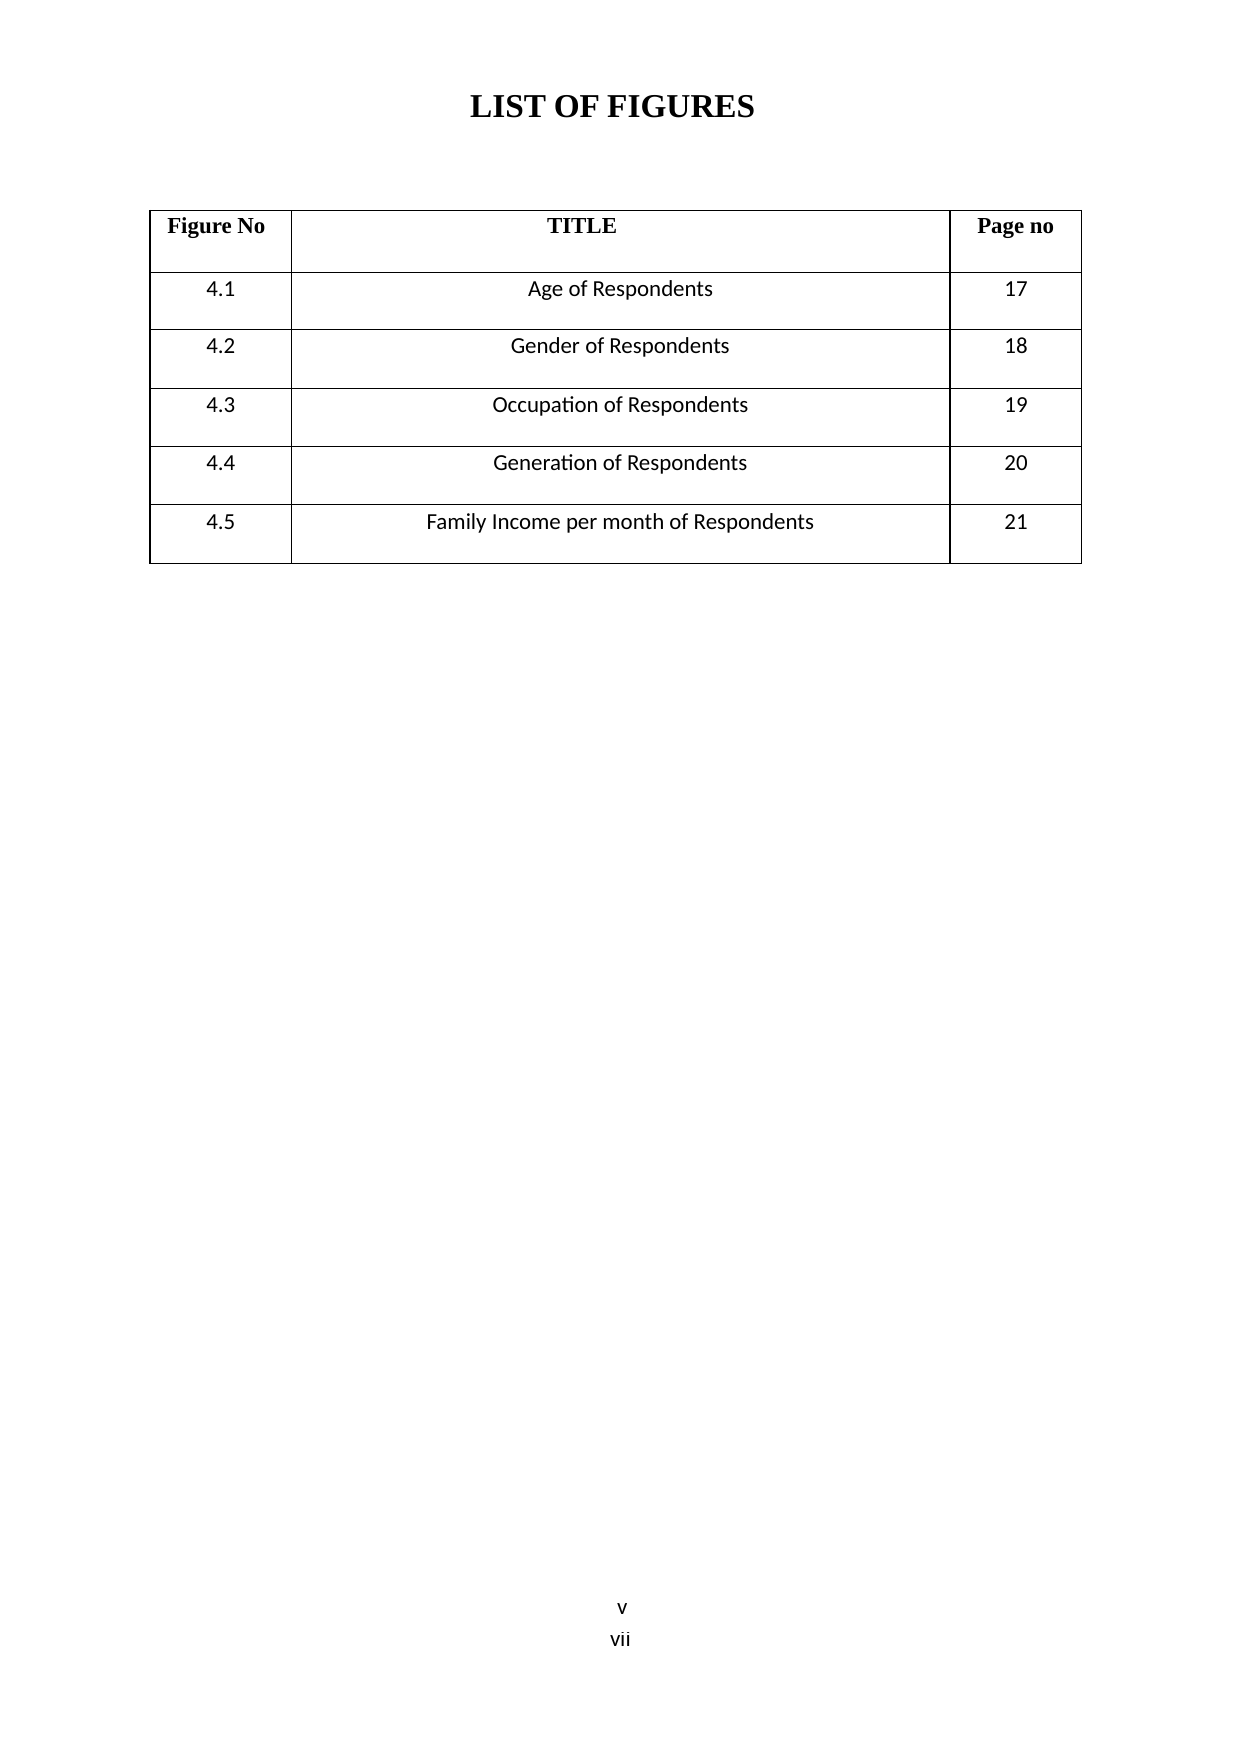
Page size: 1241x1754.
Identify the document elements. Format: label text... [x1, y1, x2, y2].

table_cell Generation of Respondents [292, 447, 949, 504]
table_cell 17 [951, 273, 1081, 329]
table_cell 4.3 [151, 389, 291, 446]
table_cell 4.2 [151, 330, 291, 388]
table_cell 19 [951, 389, 1081, 446]
table_cell Age of Respondents [292, 273, 949, 329]
table_header Figure No [151, 211, 291, 272]
table_cell 18 [951, 330, 1081, 388]
table_cell 21 [951, 505, 1081, 563]
table_header Page no [951, 211, 1081, 272]
table_cell 4.5 [151, 505, 291, 563]
table_cell Occupation of Respondents [292, 389, 949, 446]
table_cell 4.1 [151, 273, 291, 329]
table_cell 4.4 [151, 447, 291, 504]
table_cell 20 [951, 447, 1081, 504]
table_cell Family Income per month of Respondents [292, 505, 949, 563]
table_cell Gender of Respondents [292, 330, 949, 388]
table_header TITLE [292, 211, 949, 272]
